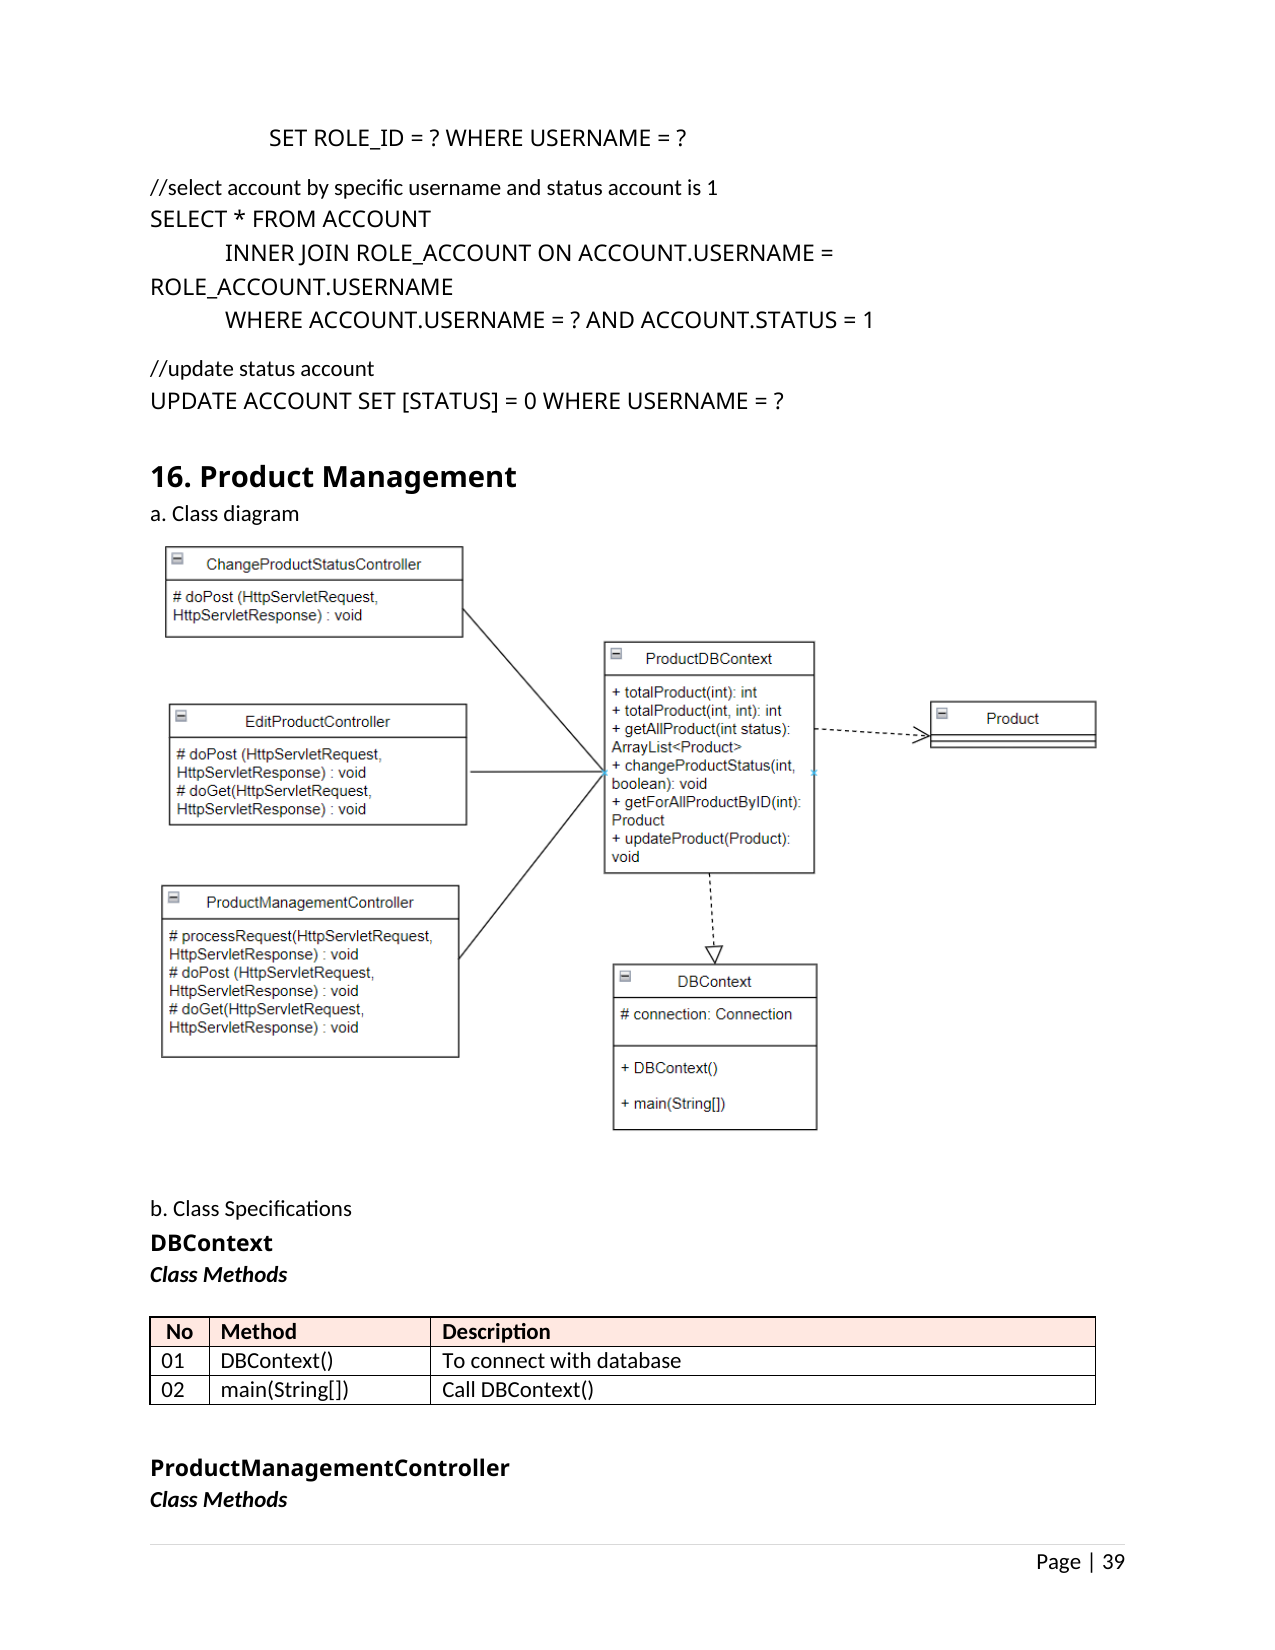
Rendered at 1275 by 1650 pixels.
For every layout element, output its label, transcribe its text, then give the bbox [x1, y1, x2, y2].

table_cell 01 [151, 1347, 209, 1374]
table_header Method [210, 1318, 430, 1346]
table_header Description [431, 1318, 1095, 1346]
text //update status account [150, 354, 1125, 383]
subtitle DBContext [150, 1227, 1125, 1258]
text Class Methods [150, 1485, 1125, 1513]
picture [150, 529, 1125, 1193]
text a. Class diagram [150, 499, 1125, 527]
text WHERE ACCOUNT.USERNAME = ? AND ACCOUNT.STATUS = 1 [150, 304, 1125, 335]
table_cell Call DBContext() [431, 1376, 1095, 1404]
text UPDATE ACCOUNT SET [STATUS] = 0 WHERE USERNAME = ? [150, 385, 1125, 416]
table_cell main(String[]) [210, 1376, 430, 1404]
subtitle ProductManagementController [150, 1452, 1125, 1483]
table_cell To connect with database [431, 1347, 1095, 1374]
table_cell DBContext() [210, 1347, 430, 1374]
text SELECT * FROM ACCOUNT [150, 203, 1125, 234]
text INNER JOIN ROLE_ACCOUNT ON ACCOUNT.USERNAME = ROLE_ACCOUNT.USERNAME [150, 237, 1125, 302]
text //select account by specific username and status account is 1 [150, 173, 1125, 201]
text SET ROLE_ID = ? WHERE USERNAME = ? [150, 122, 1125, 153]
text Class Methods [150, 1260, 1125, 1288]
table_cell 02 [151, 1376, 209, 1404]
table_header No [151, 1318, 209, 1346]
subtitle 16. Product Management [150, 456, 1125, 496]
text b. Class Specifications [150, 1194, 1125, 1222]
